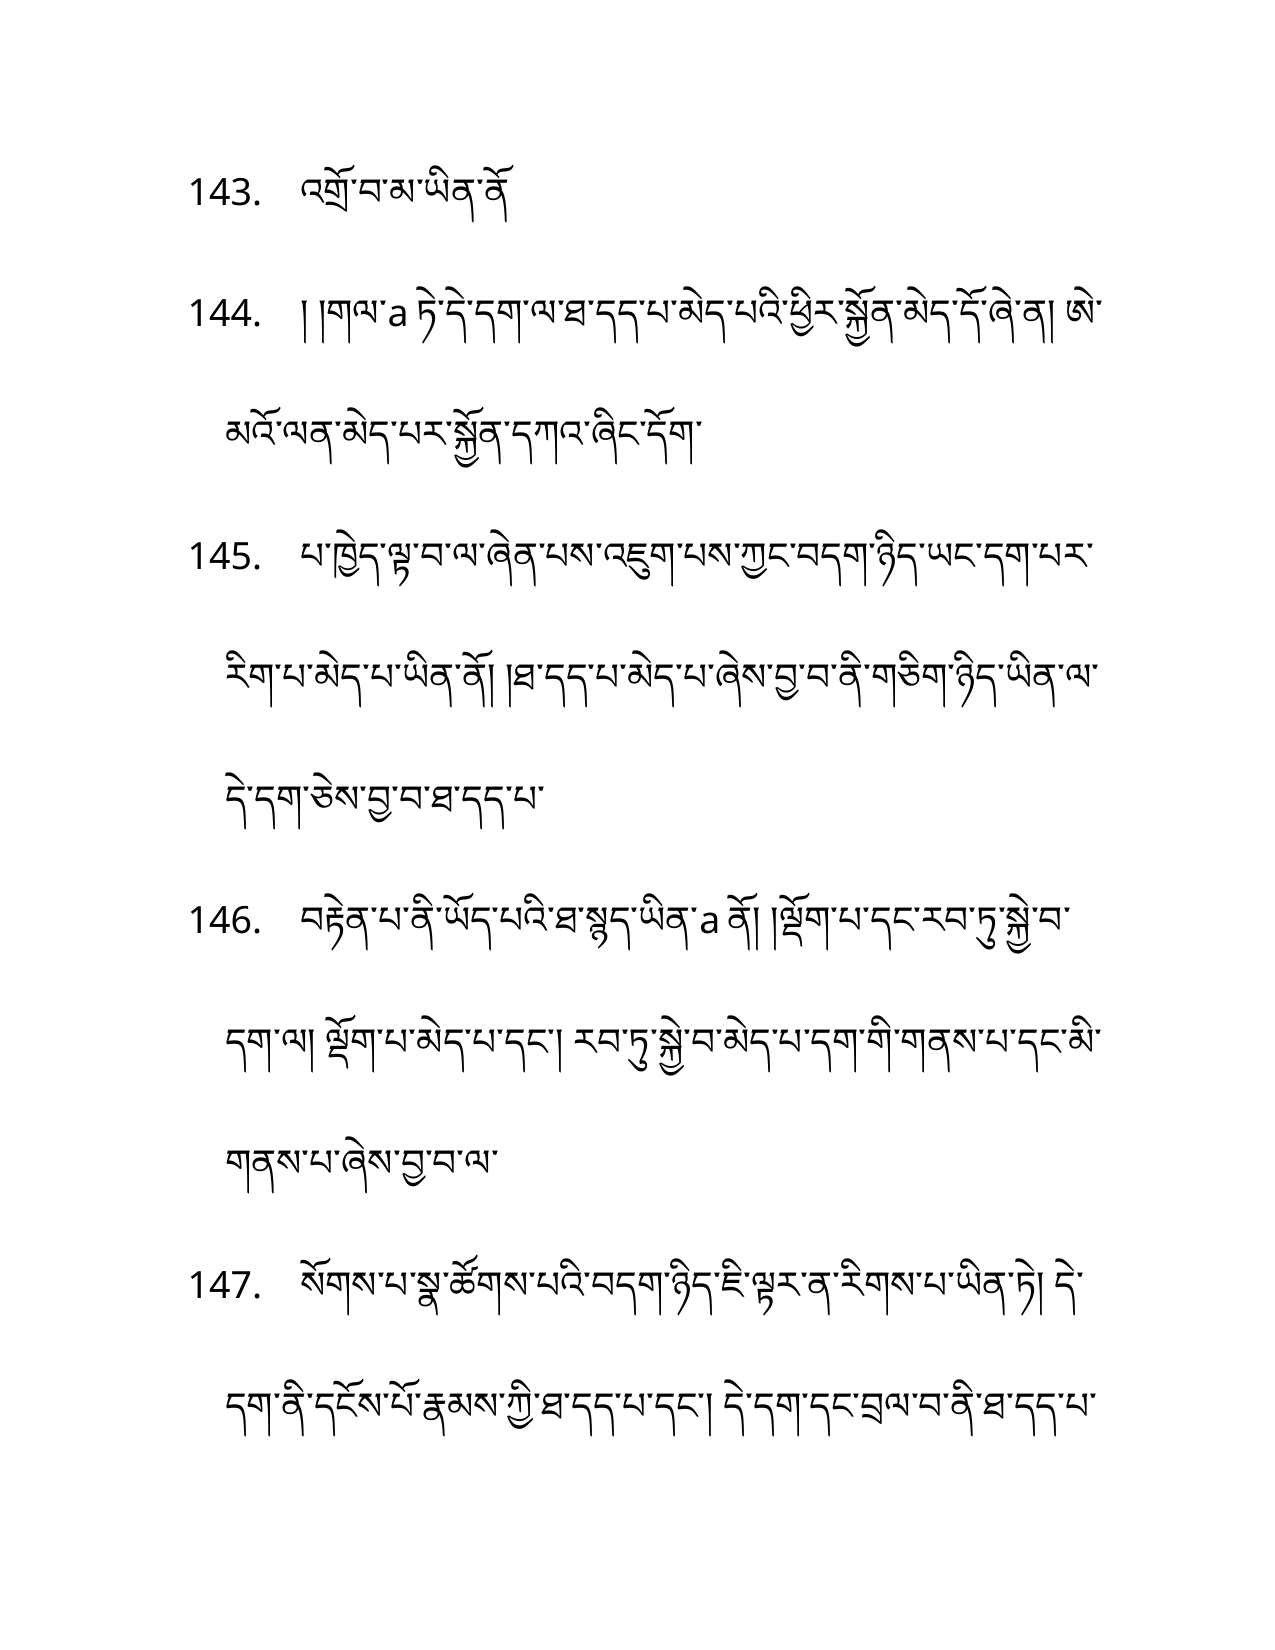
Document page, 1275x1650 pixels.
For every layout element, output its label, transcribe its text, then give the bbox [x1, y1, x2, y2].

list ། །གལ་aཏེ་དེ་དག་ལ་ཐ་དད་པ་མེད་པའི་ཕྱིར་སྐྱོན་མེད་དོ་ཞེ་ན། ཨེ་མའོ་ལན་མེད་པར་སྐྱོན་དཀའ་ཞིང་དོག་ [187, 271, 1125, 498]
list པ་ཁྱེད་ལྟ་བ་ལ་ཞེན་པས་འཇུག་པས་ཀྱང་བདག་ཉིད་ཡང་དག་པར་རིག་པ་མེད་པ་ཡིན་ནོ། །ཐ་དད་པ་མེད་པ་ཞེས་བྱ་བ་ནི་གཅིག་ཉིད་ཡིན་ལ་དེ་དག་ཅེས་བྱ་བ་ཐ་དད་པ་ [187, 514, 1125, 863]
list བརྟེན་པ་ནི་ཡོད་པའི་ཐ་སྙད་ཡིན་aནོ། །ལྡོག་པ་དང་རབ་ཏུ་སྐྱེ་བ་དག་ལ། ལྡོག་པ་མེད་པ་དང་། རབ་ཏུ་སྐྱེ་བ་མེད་པ་དག་གི་གནས་པ་དང་མི་གནས་པ་ཞེས་བྱ་བ་ལ་ [187, 879, 1125, 1227]
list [187, 1243, 1125, 1470]
list འགྲོ་བ་མ་ཡིན་ནོ [187, 150, 1125, 256]
